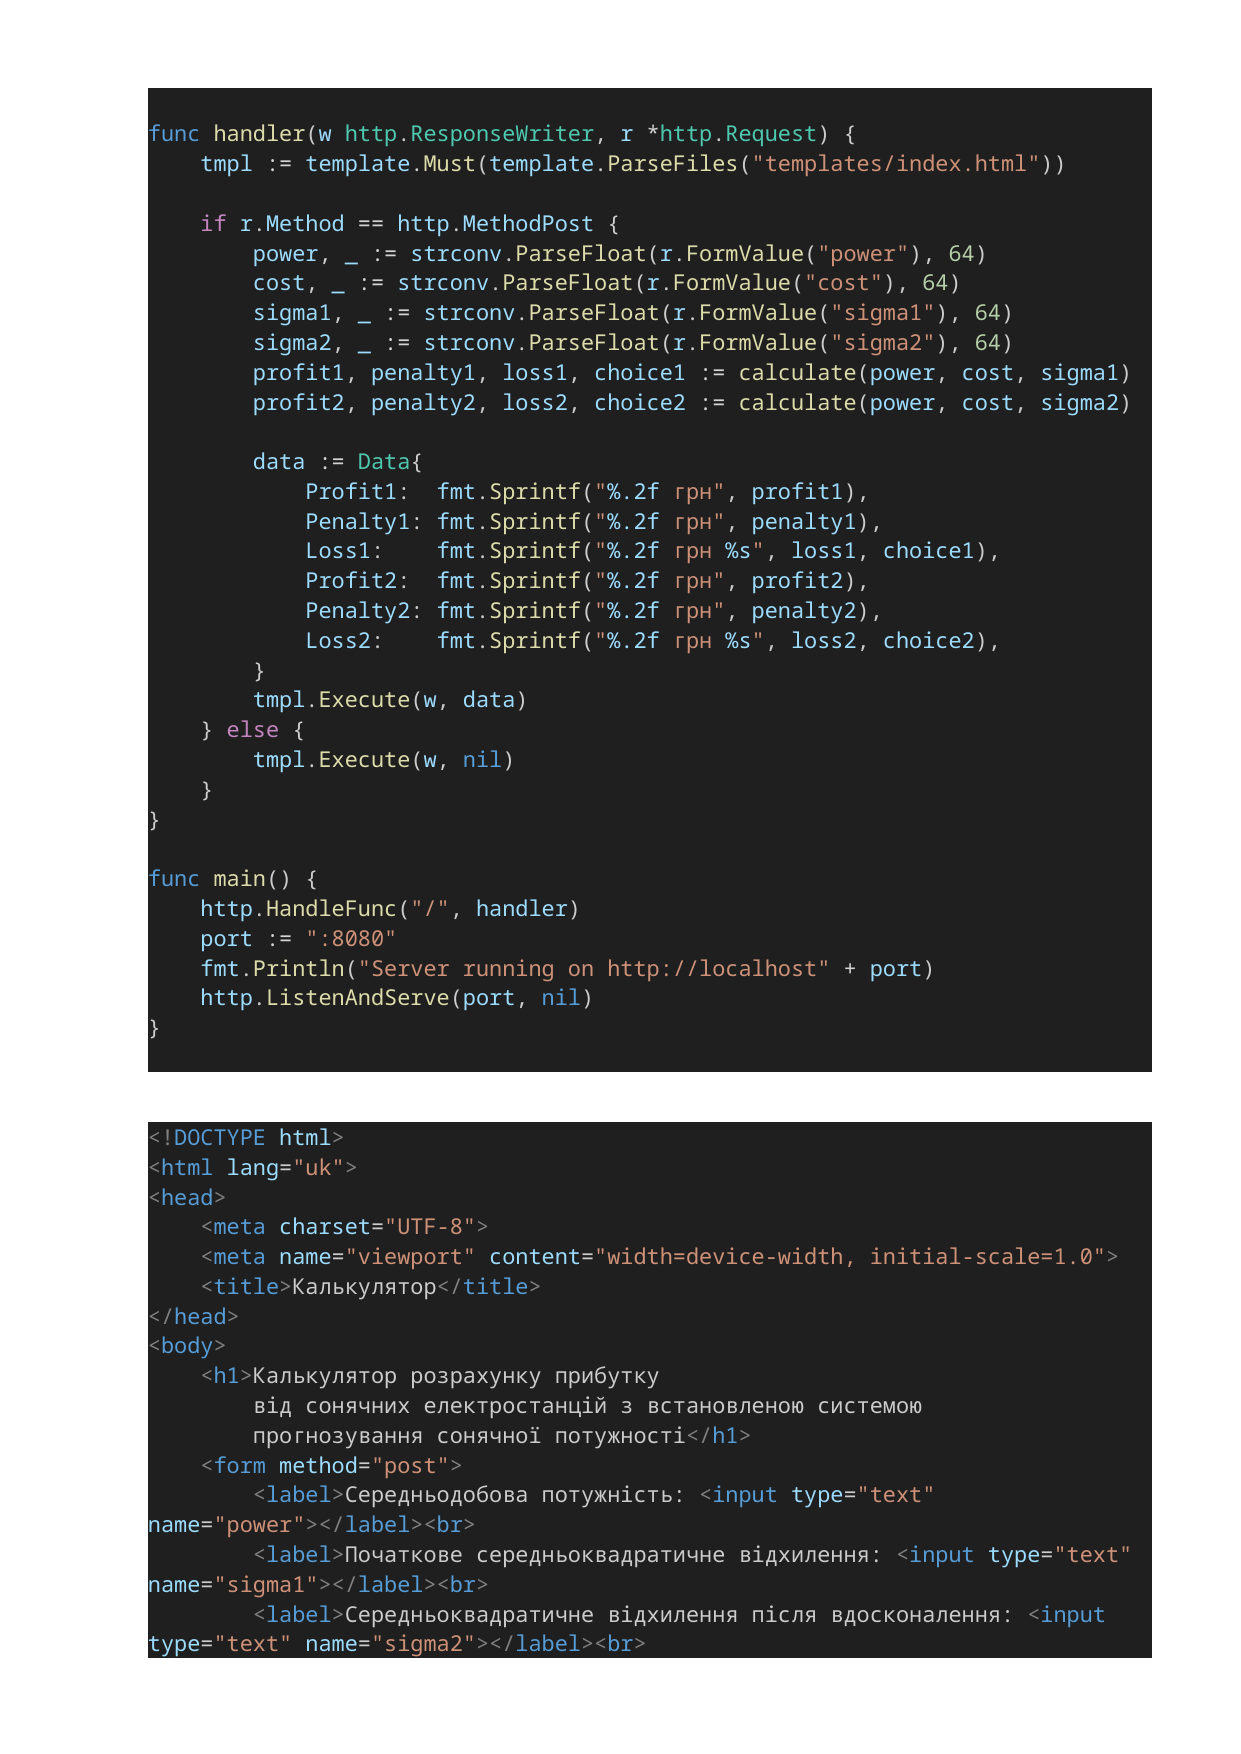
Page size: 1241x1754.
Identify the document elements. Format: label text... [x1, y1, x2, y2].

text http.ListenAndServe(port, nil) [148, 982, 1152, 1012]
text data := Data{ [148, 446, 1152, 476]
text <label>Початкове середньоквадратичне відхилення: <input type="text" name="sigma1"></label><br> [148, 1539, 1152, 1599]
text від сонячних електростанцій з встановленою системою [148, 1390, 1152, 1420]
text } [148, 1012, 1152, 1042]
text } else { [148, 714, 1152, 744]
text } [148, 654, 1152, 684]
text <label>Середньоквадратичне відхилення після вдосконалення: <input type="text" name="sigma2"></label><br> [148, 1599, 1152, 1658]
text <form method="post"> [148, 1450, 1152, 1479]
text Profit2: fmt.Sprintf("%.2f грн", profit2), [148, 565, 1152, 595]
text port := ":8080" [148, 923, 1152, 952]
text Profit1: fmt.Sprintf("%.2f грн", profit1), [148, 476, 1152, 506]
text <!DOCTYPE html> [148, 1122, 1152, 1152]
text Loss1: fmt.Sprintf("%.2f грн %s", loss1, choice1), [148, 535, 1152, 565]
text sigma1, _ := strconv.ParseFloat(r.FormValue("sigma1"), 64) [148, 297, 1152, 327]
text fmt.Println("Server running on http://localhost" + port) [148, 952, 1152, 982]
text <title>Калькулятор</title> [148, 1271, 1152, 1301]
text <meta charset="UTF-8"> [148, 1211, 1152, 1241]
text func main() { [148, 863, 1152, 893]
text tmpl.Execute(w, data) [148, 684, 1152, 714]
text Penalty2: fmt.Sprintf("%.2f грн", penalty2), [148, 595, 1152, 625]
text Penalty1: fmt.Sprintf("%.2f грн", penalty1), [148, 506, 1152, 535]
text cost, _ := strconv.ParseFloat(r.FormValue("cost"), 64) [148, 267, 1152, 297]
text <head> [148, 1182, 1152, 1211]
text </head> [148, 1301, 1152, 1331]
text power, _ := strconv.ParseFloat(r.FormValue("power"), 64) [148, 237, 1152, 267]
text <label>Середньодобова потужність: <input type="text" name="power"></label><br> [148, 1479, 1152, 1539]
text http.HandleFunc("/", handler) [148, 893, 1152, 923]
text <h1>Калькулятор розрахунку прибутку [148, 1360, 1152, 1390]
text прогнозування сонячної потужності</h1> [148, 1420, 1152, 1450]
text <meta name="viewport" content="width=device-width, initial-scale=1.0"> [148, 1241, 1152, 1271]
text func handler(w http.ResponseWriter, r *http.Request) { [148, 118, 1152, 148]
text profit1, penalty1, loss1, choice1 := calculate(power, cost, sigma1) [148, 357, 1152, 386]
text tmpl.Execute(w, nil) [148, 744, 1152, 774]
text sigma2, _ := strconv.ParseFloat(r.FormValue("sigma2"), 64) [148, 327, 1152, 357]
text Loss2: fmt.Sprintf("%.2f грн %s", loss2, choice2), [148, 625, 1152, 654]
text tmpl := template.Must(template.ParseFiles("templates/index.html")) [148, 148, 1152, 178]
text profit2, penalty2, loss2, choice2 := calculate(power, cost, sigma2) [148, 386, 1152, 416]
text if r.Method == http.MethodPost { [148, 208, 1152, 237]
text <html lang="uk"> [148, 1152, 1152, 1182]
text } [148, 803, 1152, 833]
text <body> [148, 1331, 1152, 1360]
text } [148, 774, 1152, 803]
